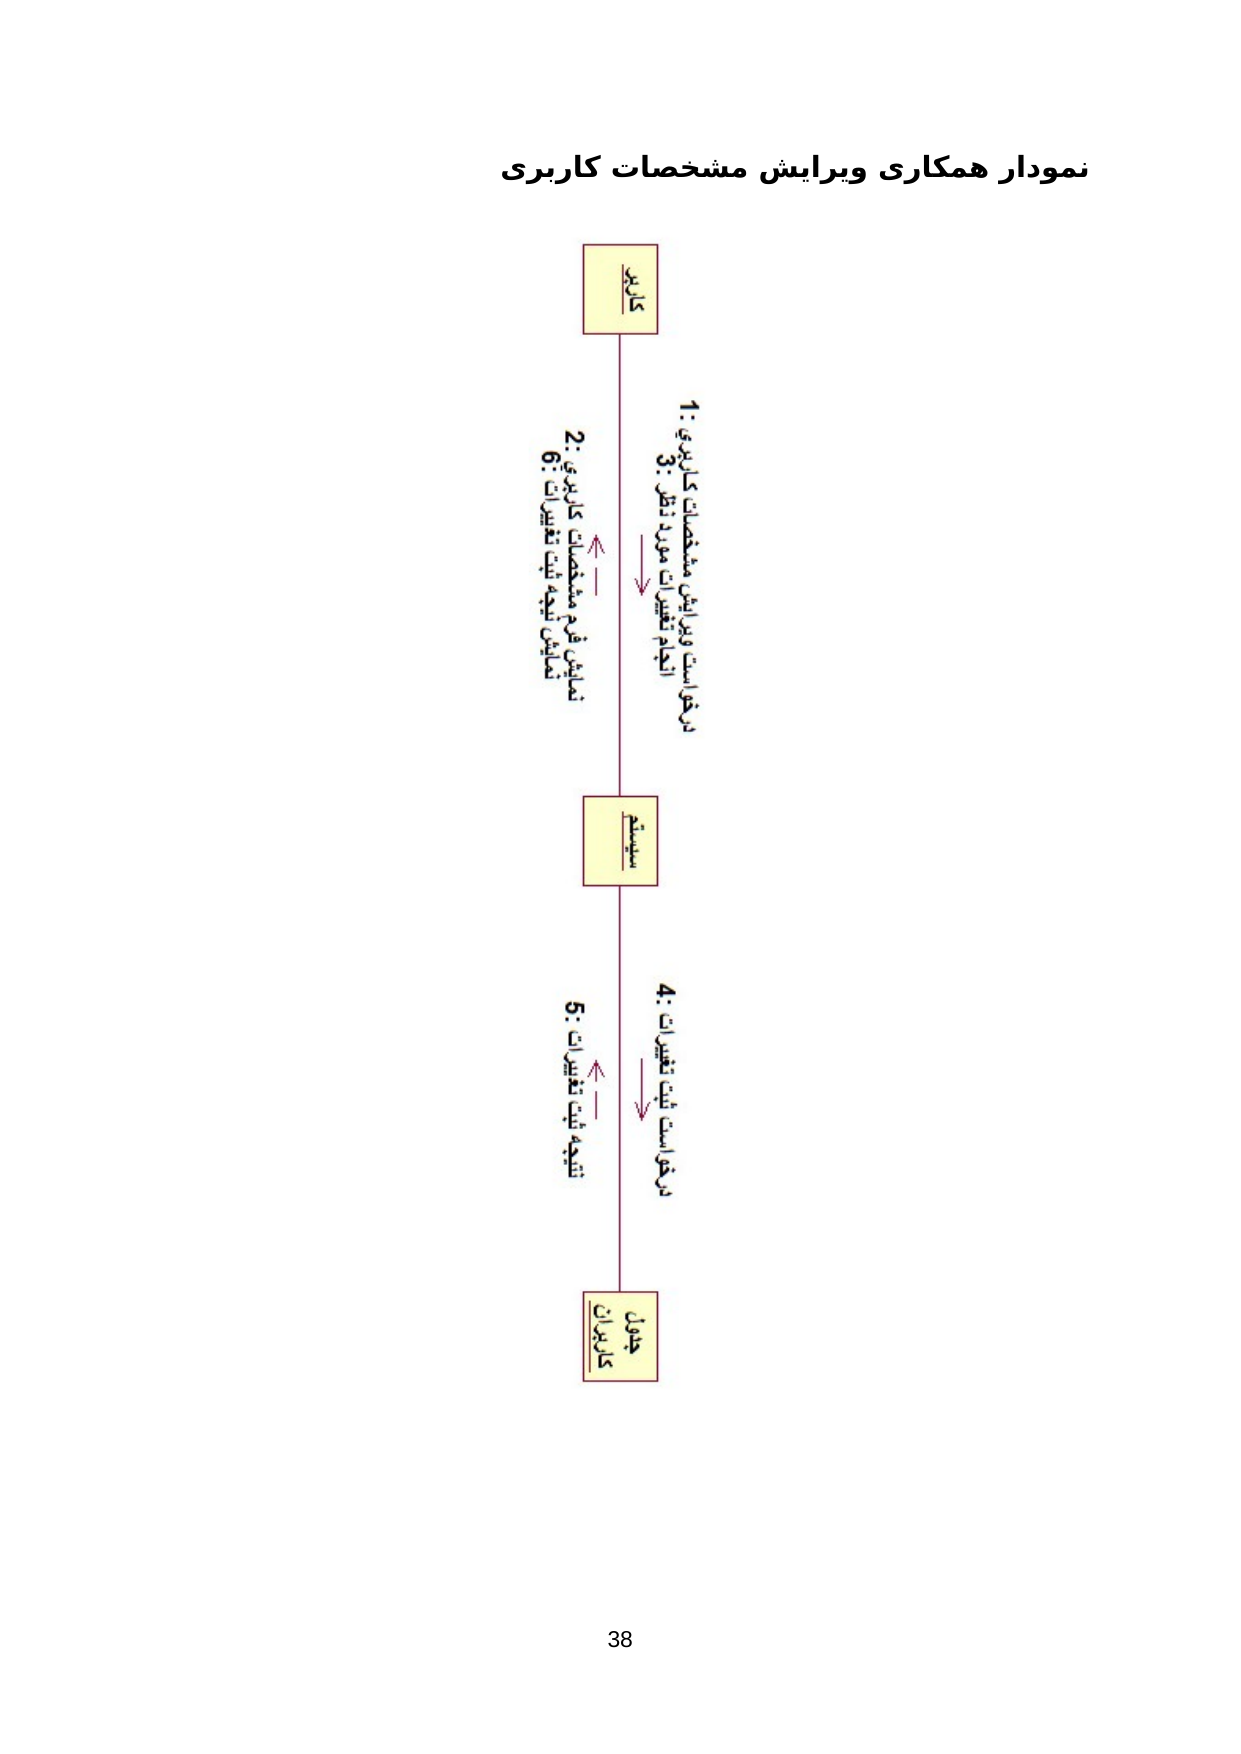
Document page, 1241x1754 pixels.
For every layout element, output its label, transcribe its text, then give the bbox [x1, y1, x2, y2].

subtitle نمودار همکاری ویرایش مشخصات کاربری [150, 150, 1090, 184]
picture [528, 188, 712, 1440]
